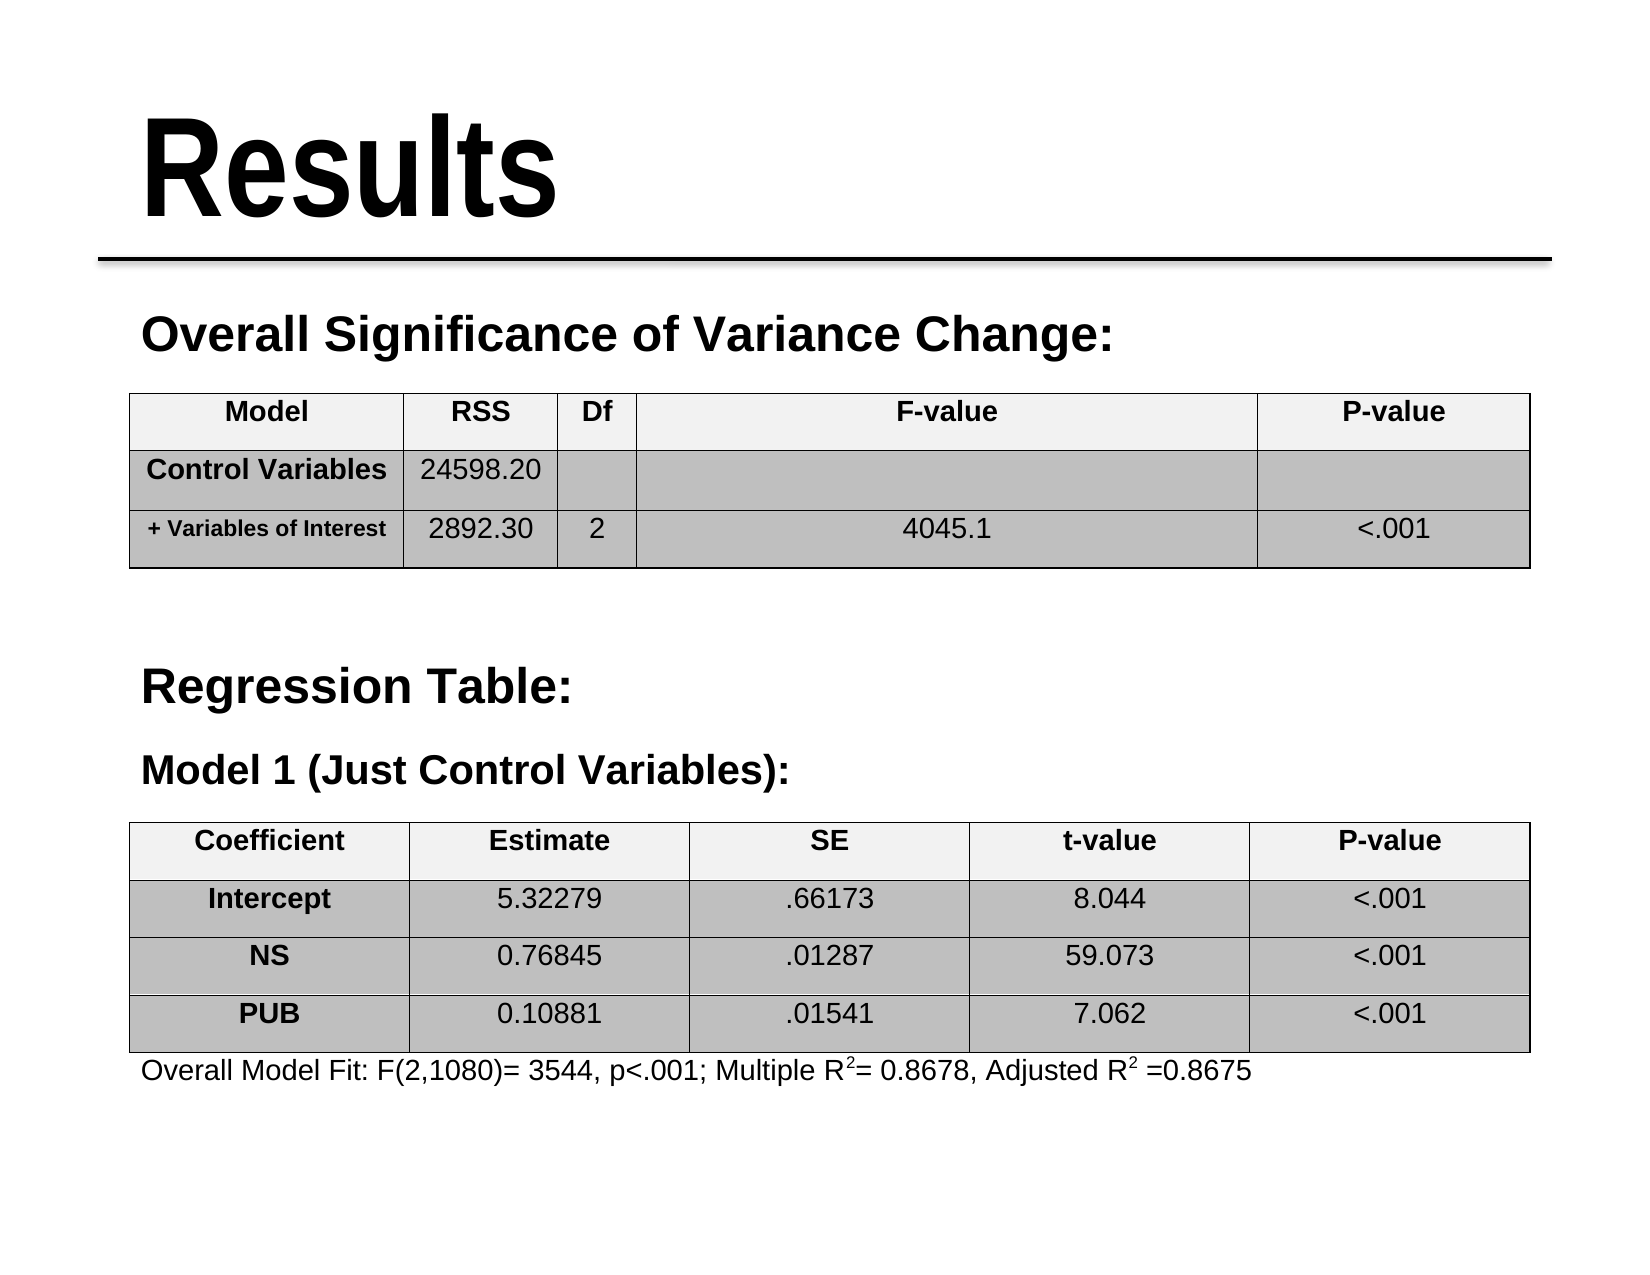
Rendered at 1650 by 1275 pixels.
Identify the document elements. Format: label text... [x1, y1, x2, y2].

table_header F-value [637, 394, 1257, 450]
table_header Estimate [410, 823, 689, 879]
table_cell 24598.20 [404, 451, 557, 510]
table_header t-value [970, 823, 1249, 879]
table_header Coefficient [130, 823, 409, 879]
table_cell [1258, 451, 1529, 510]
table_cell 0.10881 [410, 996, 689, 1052]
table_cell 59.073 [970, 938, 1249, 994]
table_cell Intercept [130, 881, 409, 937]
table_cell NS [130, 938, 409, 994]
text Overall Significance of Variance Change: [141, 304, 1519, 362]
table_cell .01541 [690, 996, 969, 1052]
text Overall Model Fit: F(2,1080)= 3544, p<.001; Multiple R2= 0.8678, Adjusted R2 =0.8675 [141, 1053, 1519, 1087]
text Regression Table: [141, 657, 1519, 714]
table_cell <.001 [1250, 938, 1529, 994]
table_cell 0.76845 [410, 938, 689, 994]
table_cell [637, 451, 1257, 510]
table_header Model [130, 394, 403, 450]
table_cell 5.32279 [410, 881, 689, 937]
table_cell 4045.1 [637, 511, 1257, 567]
table_cell <.001 [1250, 881, 1529, 937]
table_cell [558, 451, 636, 510]
table_cell <.001 [1250, 996, 1529, 1052]
table_header SE [690, 823, 969, 879]
table_cell .66173 [690, 881, 969, 937]
table_cell 8.044 [970, 881, 1249, 937]
text Model 1 (Just Control Variables): [141, 746, 1519, 793]
table_header RSS [404, 394, 557, 450]
table_cell Control Variables [130, 451, 403, 510]
table_cell 7.062 [970, 996, 1249, 1052]
table_header Df [558, 394, 636, 450]
table_cell PUB [130, 996, 409, 1052]
table_cell 2892.30 [404, 511, 557, 567]
table_header P-value [1250, 823, 1529, 879]
table_cell <.001 [1258, 511, 1529, 567]
table_header P-value [1258, 394, 1529, 450]
table_cell + Variables of Interest [130, 511, 403, 567]
table_cell .01287 [690, 938, 969, 994]
table_cell 2 [558, 511, 636, 567]
